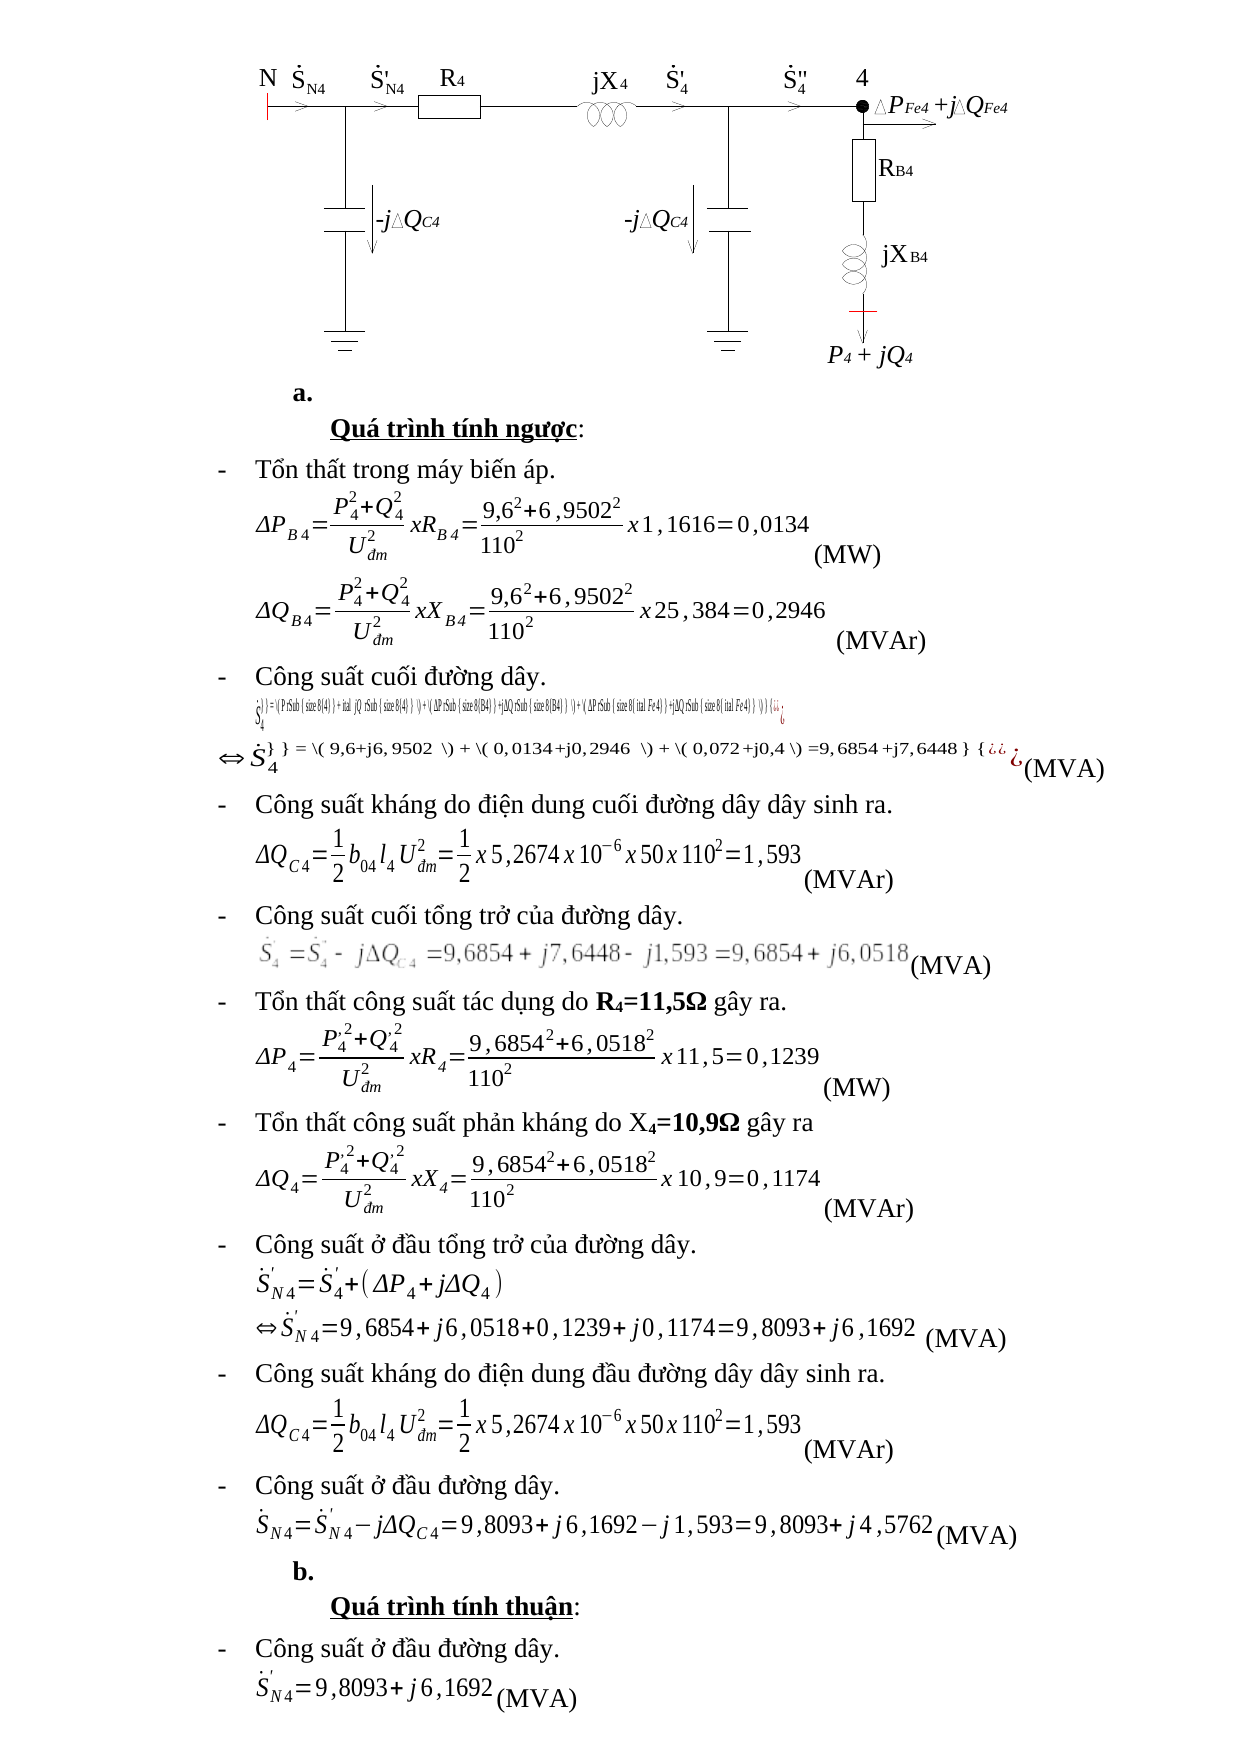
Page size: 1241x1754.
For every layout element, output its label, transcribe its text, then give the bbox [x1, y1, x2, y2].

list Quá trình tính thuận: [292, 1555, 1210, 1622]
list (MW) [255, 1021, 1210, 1102]
list (MVA) [255, 935, 1210, 980]
list (MVAr) [255, 1142, 1210, 1223]
list Công suất kháng do điện dung cuối đường dây dây sinh ra. [217, 788, 1210, 819]
list Tổn thất trong máy biến áp. [217, 453, 1210, 484]
list Công suất ở đầu đường dây. [217, 1632, 1210, 1663]
list (MVA) [217, 740, 1210, 783]
list (MVAr) [255, 574, 1210, 656]
list Công suất kháng do điện dung đầu đường dây dây sinh ra. [217, 1358, 1210, 1389]
list (MW) [255, 488, 1210, 570]
list Công suất ở đầu đường dây. [217, 1469, 1210, 1500]
list Quá trình tính ngược: [292, 376, 1210, 443]
list (MVA) [255, 1308, 1210, 1353]
list (MVA) [255, 1667, 1210, 1713]
list (MVA) [255, 1505, 1210, 1550]
list Công suất ở đầu tổng trở của đường dây. [217, 1228, 1210, 1259]
list Công suất cuối đường dây. [217, 660, 1210, 691]
list (MVAr) [255, 1393, 1210, 1464]
list Tổn thất công suất tác dụng do R4=11,5Ω gây ra. [217, 985, 1210, 1016]
list (MVAr) [255, 823, 1210, 895]
list Công suất cuối tổng trở của đường dây. [217, 899, 1210, 930]
list Tổn thất công suất phản kháng do X4=10,9Ω gây ra [217, 1107, 1210, 1138]
